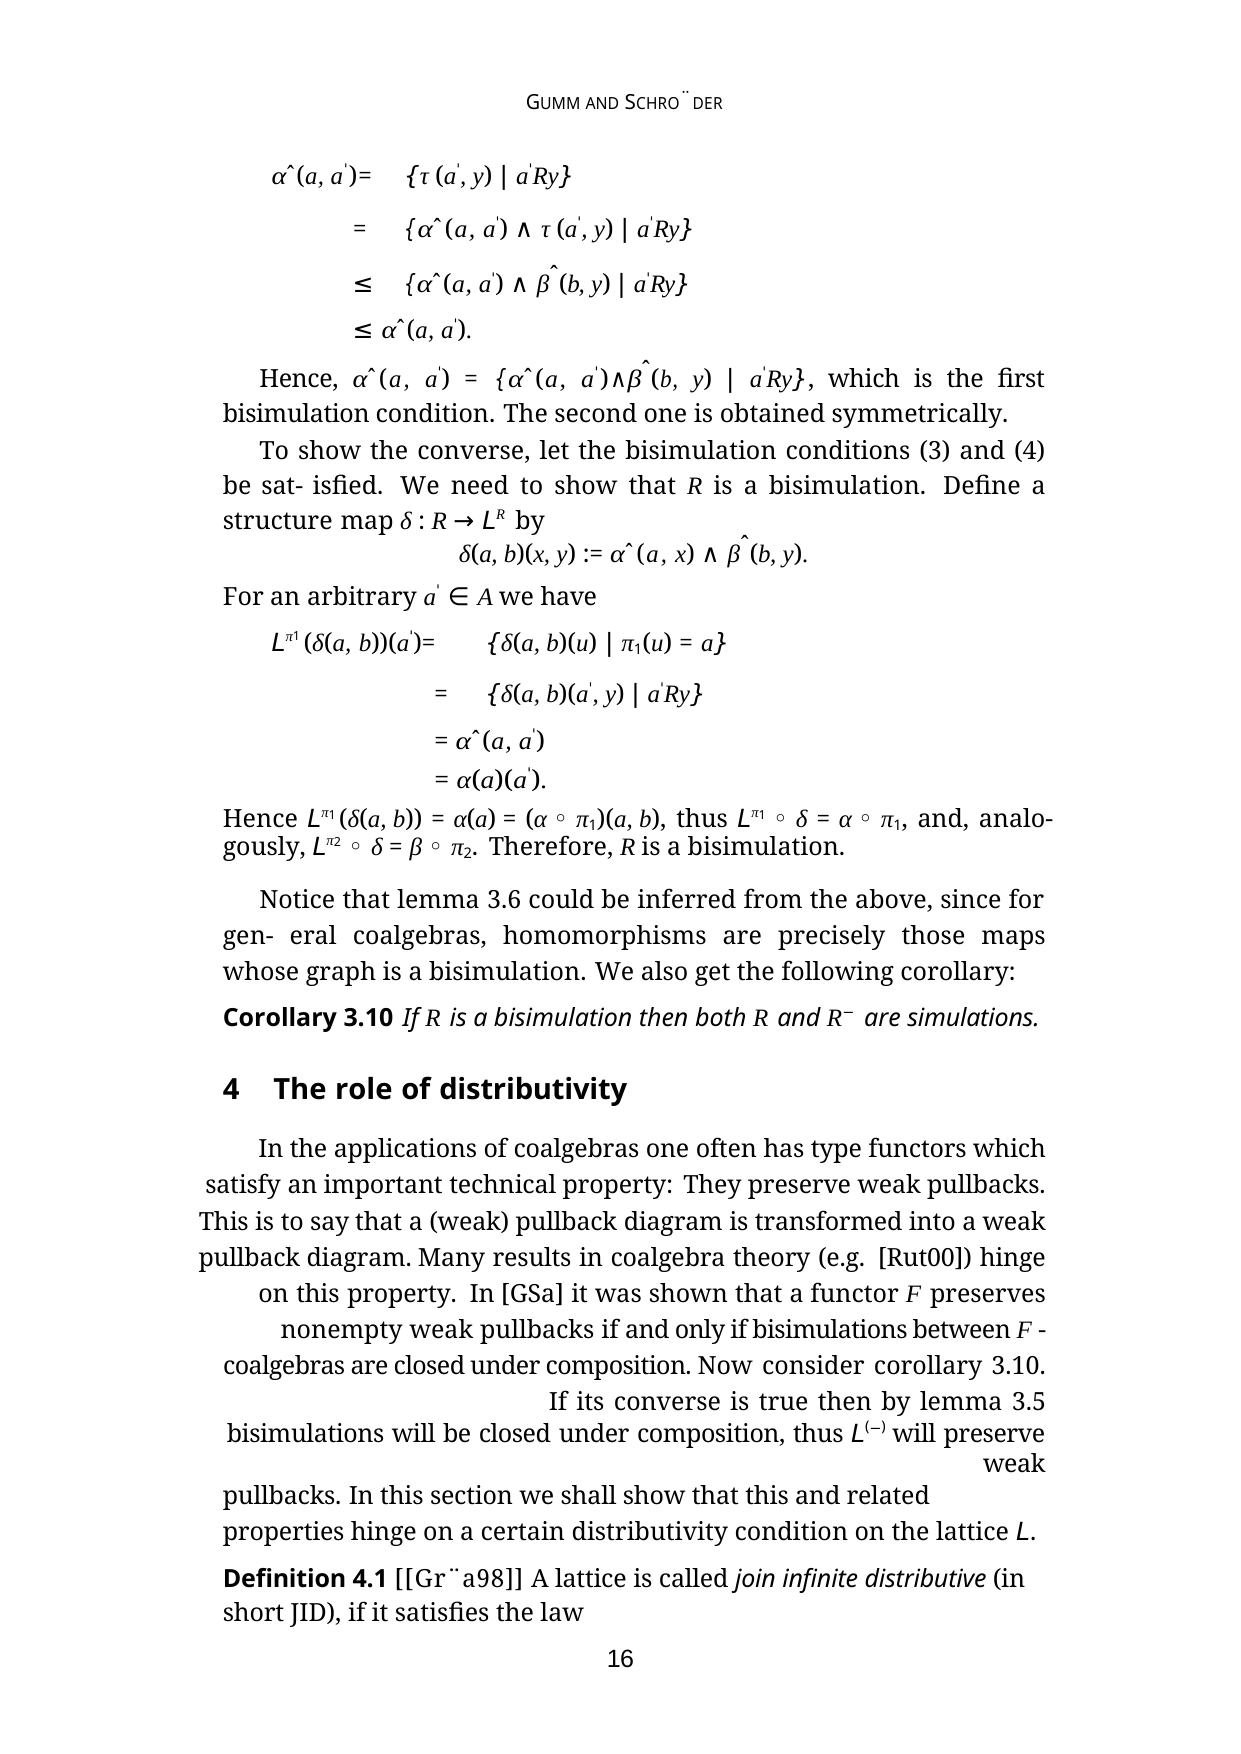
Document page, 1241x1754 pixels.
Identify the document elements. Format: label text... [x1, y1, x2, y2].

text In the applications of coalgebras one often has type functors which satisfy an important technical property: They preserve weak pullbacks. This is to say that a (weak) pullback diagram is transformed into a weak pullback diagram. Many results in coalgebra theory (e.g. [Rut00]) hinge on this property. In [GSa] it was shown that a functor F preserves nonempty weak pullbacks if and only if bisimulations between F -coalgebras are closed under composition. Now consider corollary 3.10. If its converse is true then by lemma 3.5 [192, 1131, 1046, 1417]
text Corollary 3.10 If R is a bisimulation then both R and R− are simulations. [223, 1000, 1078, 1034]
text Hence, αˆ(a, a') = {αˆ(a, a')∧βˆ(b, y) | a'Ry}, which is the first bisimulation condition. The second one is obtained symmetrically. [223, 352, 1045, 430]
text δ(a, b)(x, y) := αˆ(a, x) ∧ βˆ(b, y). [190, 538, 1078, 569]
text ≤ αˆ(a, a'). [352, 312, 1078, 346]
text bisimulations will be closed under composition, thus L(−) will preserve weak [192, 1419, 1046, 1478]
text Hence Lπ1 (δ(a, b)) = α(a) = (α ◦ π1)(a, b), thus Lπ1 ◦ δ = α ◦ π1, and, analo- gously, Lπ2 ◦ δ = β ◦ π2. Therefore, R is a bisimulation. [223, 804, 1078, 862]
text Notice that lemma 3.6 could be inferred from the above, since for gen- eral coalgebras, homomorphisms are precisely those maps whose graph is a bisimulation. We also get the following corollary: [223, 882, 1046, 987]
text Definition 4.1 [[Gr¨a98]] A lattice is called join inﬁnite distributive (in short JID), if it satisfies the law [223, 1560, 1078, 1628]
subtitle The role of distributivity [223, 1068, 1078, 1108]
text = {δ(a, b)(a', y) | a'Ry} [434, 676, 1078, 710]
text = {αˆ(a, a') ∧ τ (a', y) | a'Ry} [353, 210, 1078, 244]
text pullbacks. In this section we shall show that this and related properties hinge on a certain distributivity condition on the lattice L. [223, 1478, 1047, 1548]
text For an arbitrary a' ∈ A we have [223, 578, 1078, 612]
text = α(a)(a'). [434, 761, 1078, 795]
text = αˆ(a, a') [434, 722, 1078, 756]
text ≤ {αˆ(a, a') ∧ βˆ(b, y) | a'Ry} [352, 257, 1078, 300]
text To show the converse, let the bisimulation conditions (3) and (4) be sat- isfied. We need to show that R is a bisimulation. Define a structure map δ : R → LR by [223, 433, 1046, 537]
text αˆ(a, a')= {τ (a', y) | a'Ry} [271, 157, 1078, 191]
text Lπ1 (δ(a, b))(a')= {δ(a, b)(u) | π1(u) = a} [271, 624, 1078, 658]
